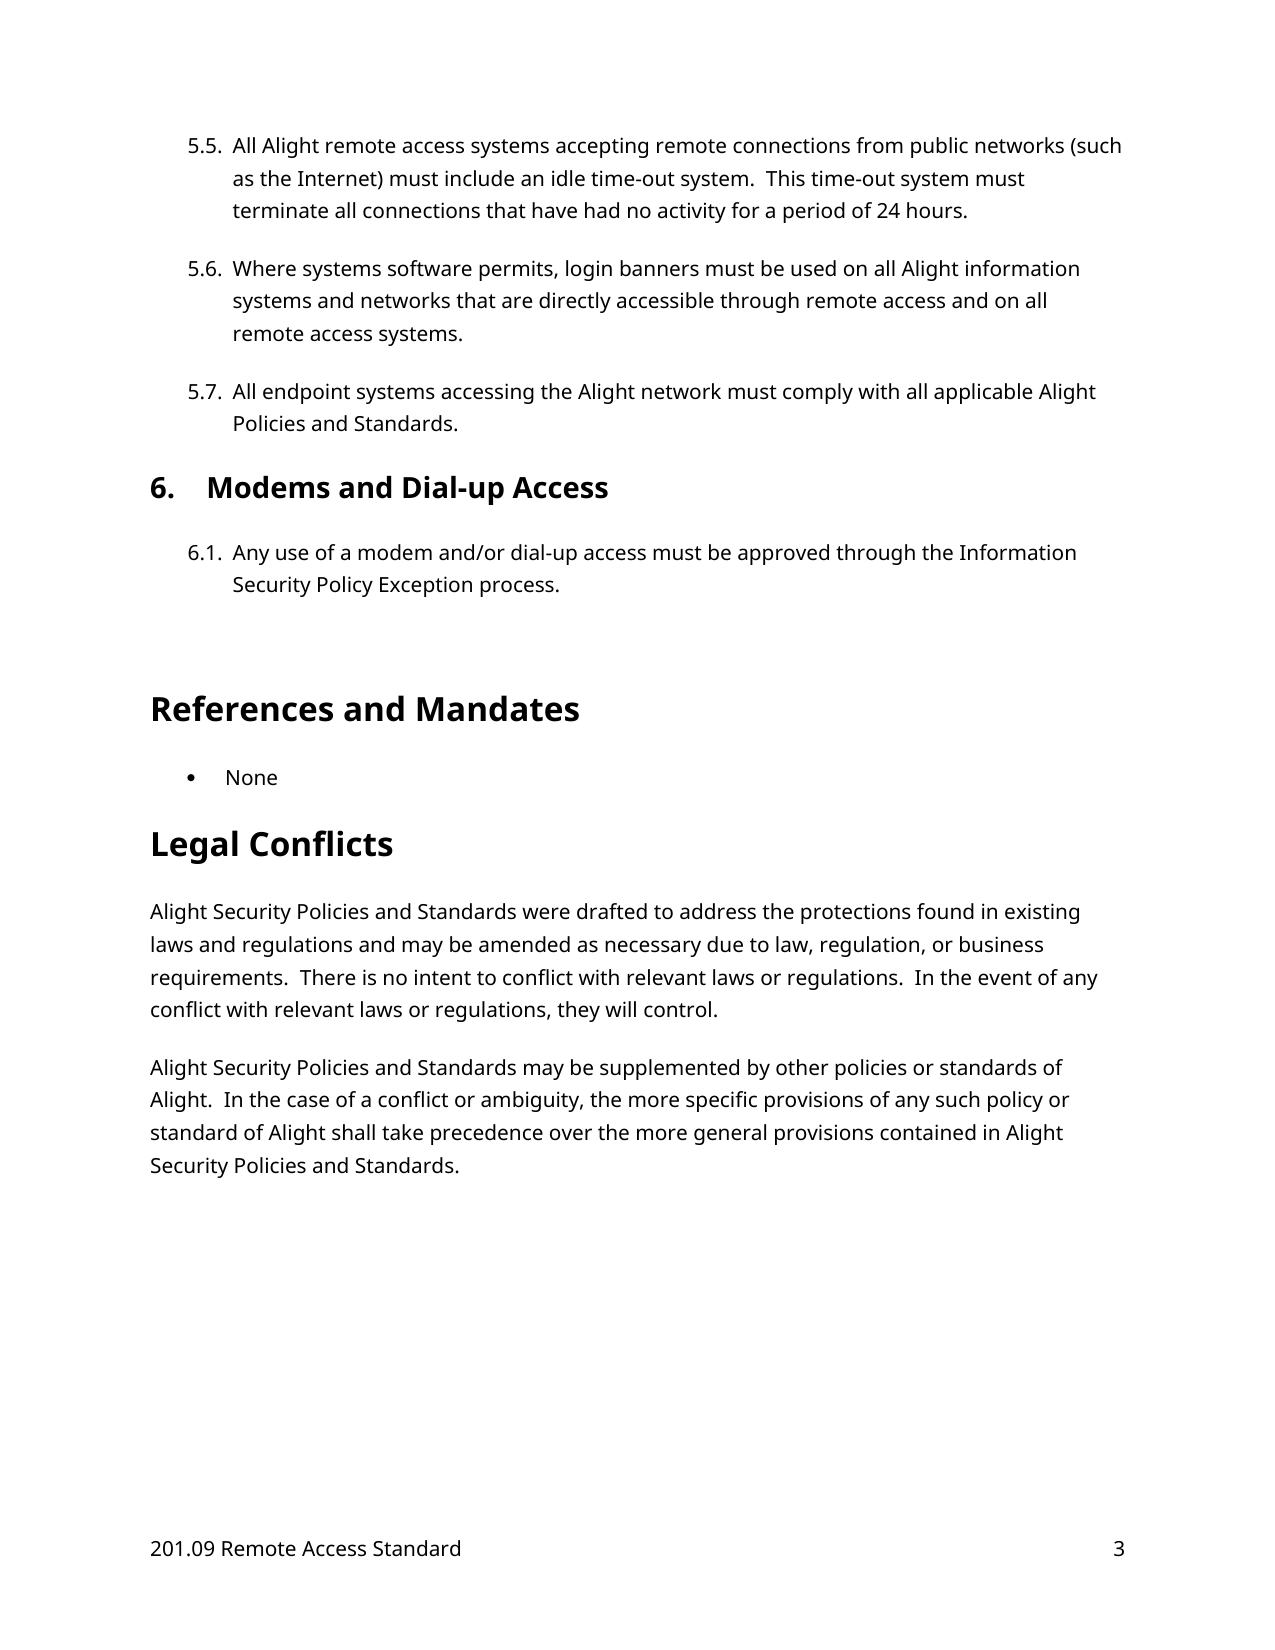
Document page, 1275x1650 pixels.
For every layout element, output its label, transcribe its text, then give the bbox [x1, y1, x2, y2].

list None [187, 763, 1125, 791]
list All Alight remote access systems accepting remote connections from public networks (such as the Internet) must include an idle time-out system. This time-out system must terminate all connections that have had no activity for a period of 24 hours. [187, 131, 1125, 225]
list Where systems software permits, login banners must be used on all Alight information systems and networks that are directly accessible through remote access and on all remote access systems. [187, 254, 1125, 348]
subtitle References and Mandates [150, 686, 1125, 731]
list Any use of a modem and/or dial-up access must be approved through the Information Security Policy Exception process. [187, 538, 1125, 599]
subtitle Legal Conflicts [150, 820, 1125, 866]
subtitle Modems and Dial-up Access [150, 467, 1125, 507]
text Alight Security Policies and Standards were drafted to address the protections found in existing laws and regulations and may be amended as necessary due to law, regulation, or business requirements. There is no intent to conflict with relevant laws or regulations. In the event of any conflict with relevant laws or regulations, they will control. [150, 897, 1125, 1024]
text Alight Security Policies and Standards may be supplemented by other policies or standards of Alight. In the case of a conflict or ambiguity, the more specific provisions of any such policy or standard of Alight shall take precedence over the more general provisions contained in Alight Security Policies and Standards. [150, 1053, 1125, 1179]
list All endpoint systems accessing the Alight network must comply with all applicable Alight Policies and Standards. [187, 377, 1125, 438]
